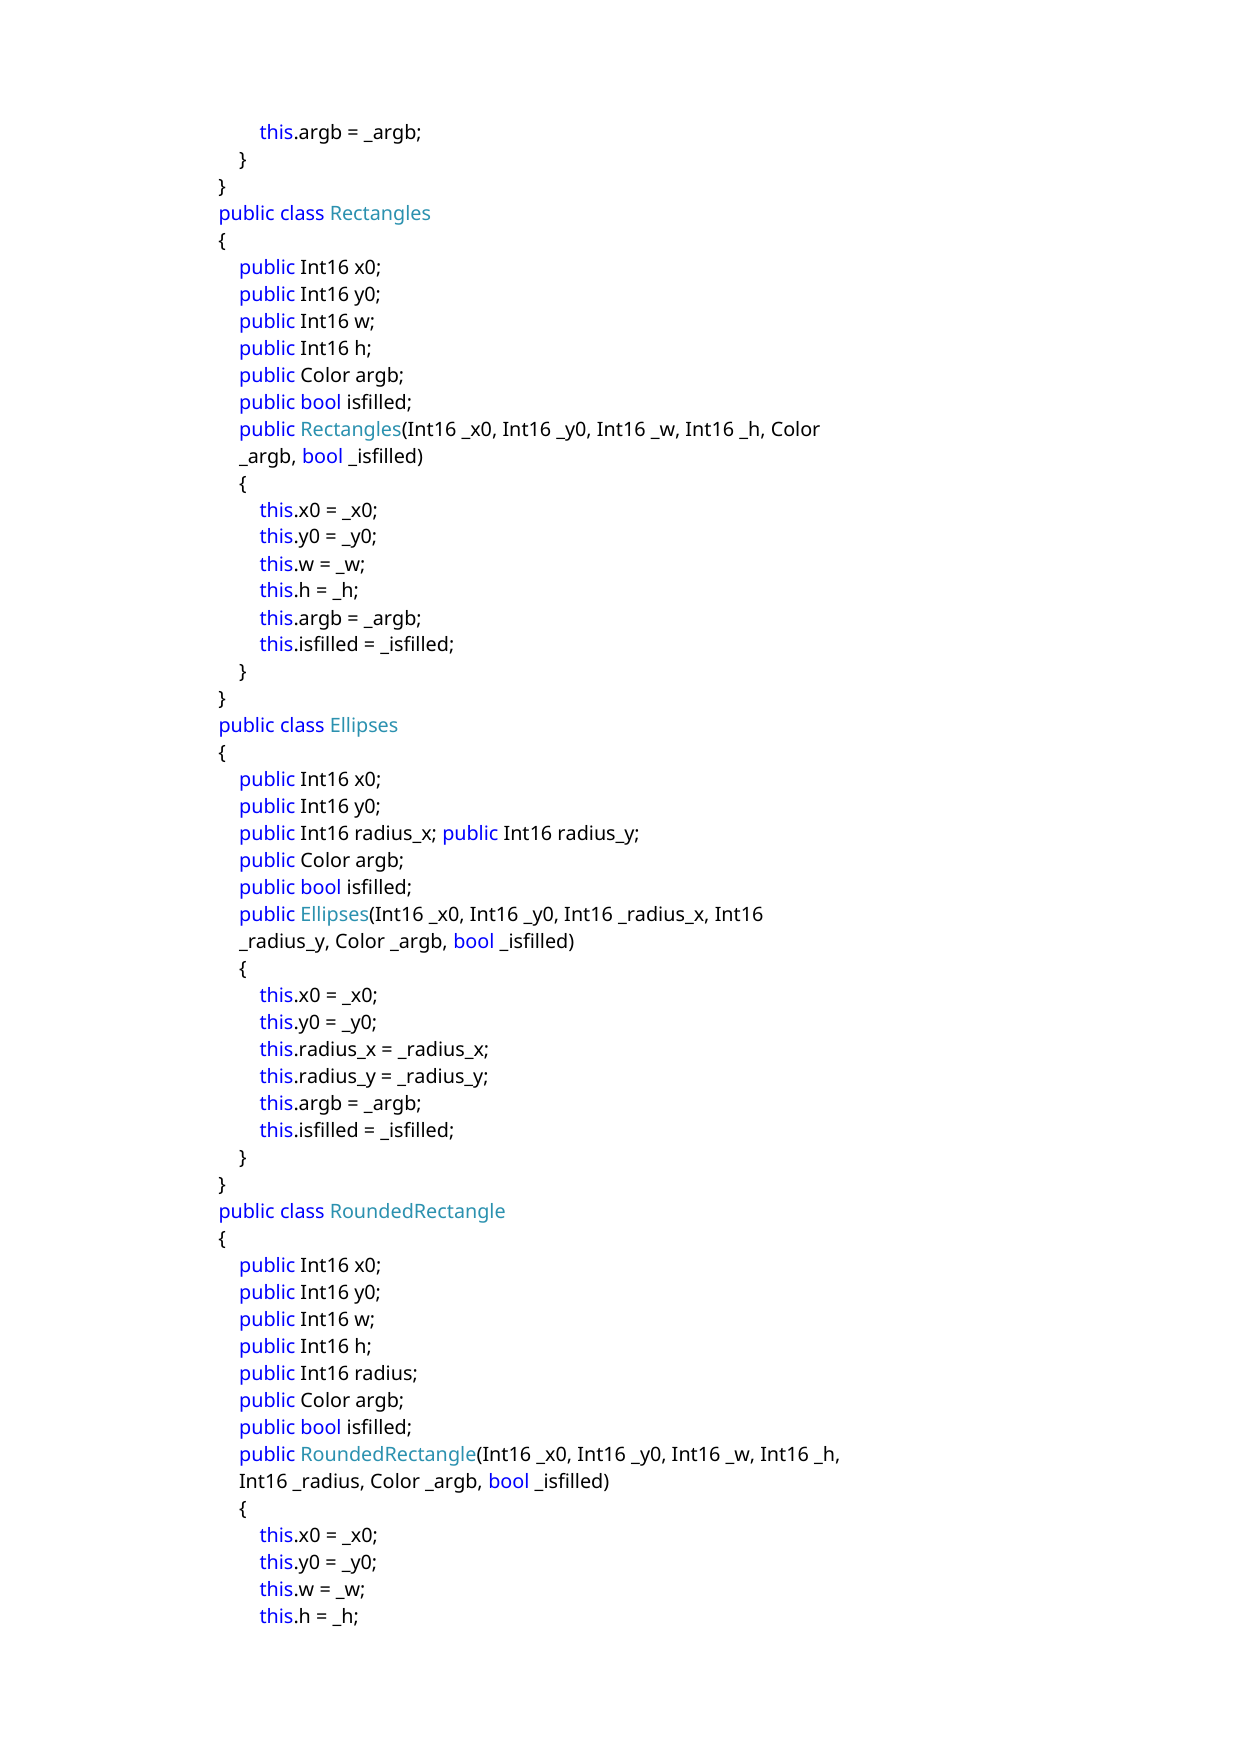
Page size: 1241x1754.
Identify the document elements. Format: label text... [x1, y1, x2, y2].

text this.y0 = _y0; [177, 523, 1152, 550]
text this.x0 = _x0; [177, 1521, 1152, 1548]
text this.h = _h; [177, 577, 1152, 604]
text public Color argb; [177, 361, 1152, 388]
text this.isfilled = _isfilled; [177, 1116, 1152, 1143]
text public class RoundedRectangle [177, 1197, 1152, 1224]
text public bool isfilled; [177, 1413, 1152, 1440]
text this.argb = _argb; [177, 1089, 1152, 1116]
text public Color argb; [177, 1386, 1152, 1413]
text public Int16 x0; [177, 253, 1152, 280]
text public Int16 w; [177, 1305, 1152, 1332]
text this.argb = _argb; [177, 118, 1152, 145]
text { [177, 469, 1152, 496]
text public class Ellipses [177, 712, 1152, 739]
text public Int16 w; [177, 307, 1152, 334]
text public Ellipses(Int16 _x0, Int16 _y0, Int16 _radius_x, Int16 [177, 901, 1152, 927]
text public Color argb; [177, 847, 1152, 873]
text } [177, 1143, 1152, 1170]
text this.w = _w; [177, 1575, 1152, 1602]
text public Int16 x0; [177, 1251, 1152, 1278]
text this.radius_y = _radius_y; [177, 1062, 1152, 1089]
text Int16 _radius, Color _argb, bool _isfilled) [177, 1467, 1152, 1494]
text } [177, 685, 1152, 712]
text public bool isfilled; [177, 873, 1152, 901]
text this.radius_x = _radius_x; [177, 1035, 1152, 1062]
text this.x0 = _x0; [177, 496, 1152, 523]
text this.isfilled = _isfilled; [177, 631, 1152, 658]
text this.w = _w; [177, 550, 1152, 577]
text } [177, 1170, 1152, 1197]
text this.y0 = _y0; [177, 1008, 1152, 1035]
text public Int16 x0; [177, 766, 1152, 793]
text public Int16 y0; [177, 1278, 1152, 1305]
text public Int16 h; [177, 1332, 1152, 1359]
text { [177, 1224, 1152, 1251]
text public bool isfilled; [177, 388, 1152, 415]
text } [177, 145, 1152, 172]
text { [177, 739, 1152, 766]
text _radius_y, Color _argb, bool _isfilled) [177, 927, 1152, 954]
text } [177, 658, 1152, 685]
text this.x0 = _x0; [177, 981, 1152, 1008]
text { [177, 226, 1152, 253]
text public Int16 h; [177, 334, 1152, 361]
text public RoundedRectangle(Int16 _x0, Int16 _y0, Int16 _w, Int16 _h, [177, 1440, 1152, 1467]
text public Int16 radius; [177, 1359, 1152, 1386]
text { [177, 954, 1152, 981]
text public Int16 y0; [177, 793, 1152, 819]
text public Int16 y0; [177, 280, 1152, 307]
text public class Rectangles [177, 199, 1152, 226]
text public Rectangles(Int16 _x0, Int16 _y0, Int16 _w, Int16 _h, Color [177, 415, 1152, 442]
text this.argb = _argb; [177, 604, 1152, 631]
text this.y0 = _y0; [177, 1548, 1152, 1575]
text } [177, 172, 1152, 199]
text _argb, bool _isfilled) [177, 442, 1152, 469]
text { [177, 1494, 1152, 1521]
text this.h = _h; [177, 1602, 1152, 1629]
text public Int16 radius_x; public Int16 radius_y; [177, 819, 1152, 847]
